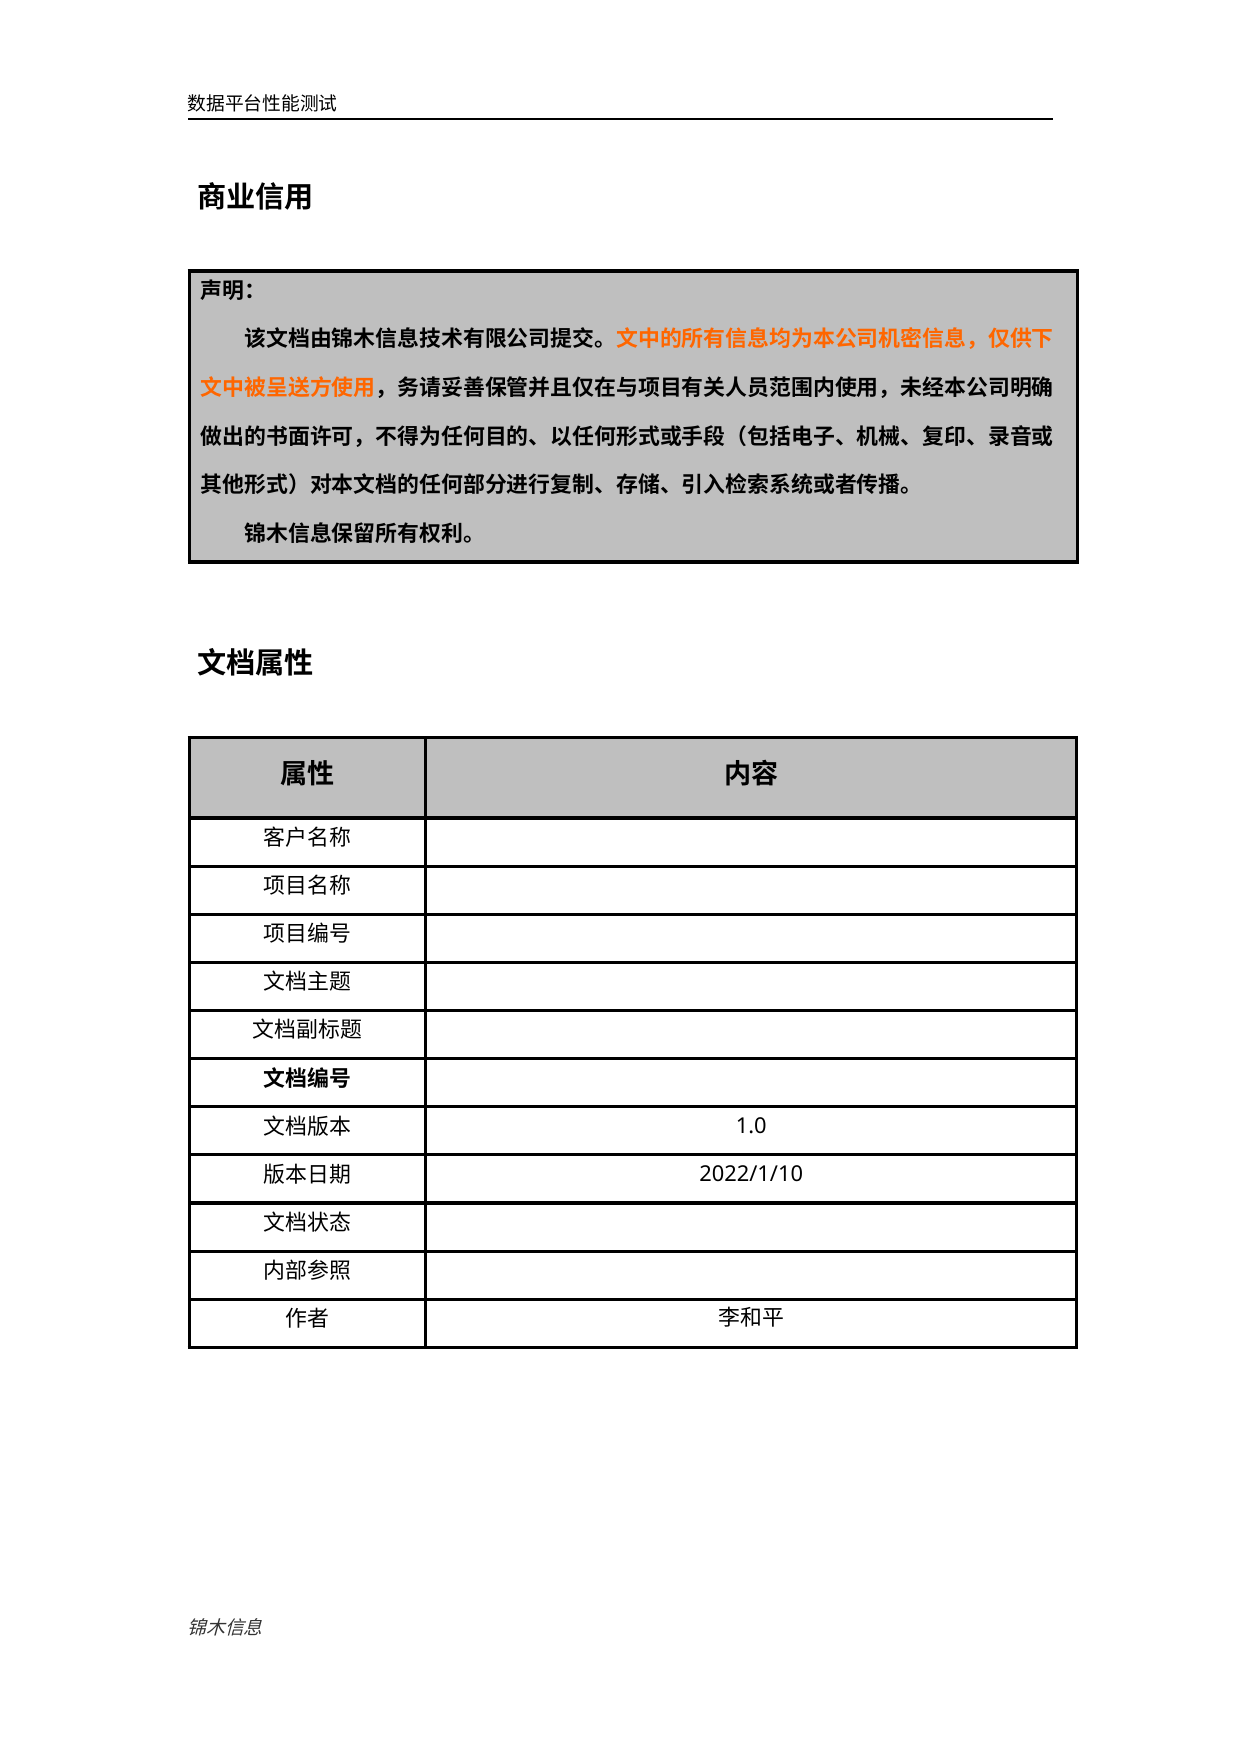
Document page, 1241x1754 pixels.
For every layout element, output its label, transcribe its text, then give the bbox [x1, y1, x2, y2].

table_cell [427, 964, 1075, 1009]
table_cell 文档主题 [191, 964, 424, 1009]
table_cell 文档副标题 [191, 1012, 424, 1057]
table_header 属性 [191, 739, 424, 816]
table_cell [427, 1012, 1075, 1057]
table_cell 内部参照 [191, 1253, 424, 1298]
table_cell 2022/1/10 [427, 1156, 1075, 1201]
table_cell 版本日期 [191, 1156, 424, 1201]
text 商业信用 [197, 162, 1053, 227]
table_cell [427, 1253, 1075, 1298]
table_cell [427, 820, 1075, 864]
table_header 内容 [427, 739, 1075, 816]
table_cell 项目名称 [191, 868, 424, 913]
table_cell 文档状态 [191, 1205, 424, 1249]
table_cell 作者 [191, 1301, 424, 1346]
table_cell [427, 1060, 1075, 1105]
table_cell [427, 868, 1075, 913]
table_cell [427, 1205, 1075, 1249]
table_cell 项目编号 [191, 916, 424, 961]
table_cell 客户名称 [191, 820, 424, 864]
table_header 声明： 该文档由锦木信息技术有限公司提交。文中的所有信息均为本公司机密信息，仅供下文中被呈送方使用，务请妥善保管并且仅在与项目有关人员范围内使用，未经本公司明确做出的书面许可，不得为任何目的、以任何形式或手段（包括电子、机械、复印、录音或其他形式）对本文档的任何部分进行复制、存储、引入检索系统或者传播。 锦木信息保留所有权利。 [191, 273, 1076, 560]
table_cell 1.0 [427, 1108, 1075, 1153]
table_cell 李和平 [427, 1301, 1075, 1346]
table_cell 文档编号 [191, 1060, 424, 1105]
table_cell [427, 916, 1075, 961]
table_cell 文档版本 [191, 1108, 424, 1153]
text 文档属性 [197, 628, 1053, 693]
